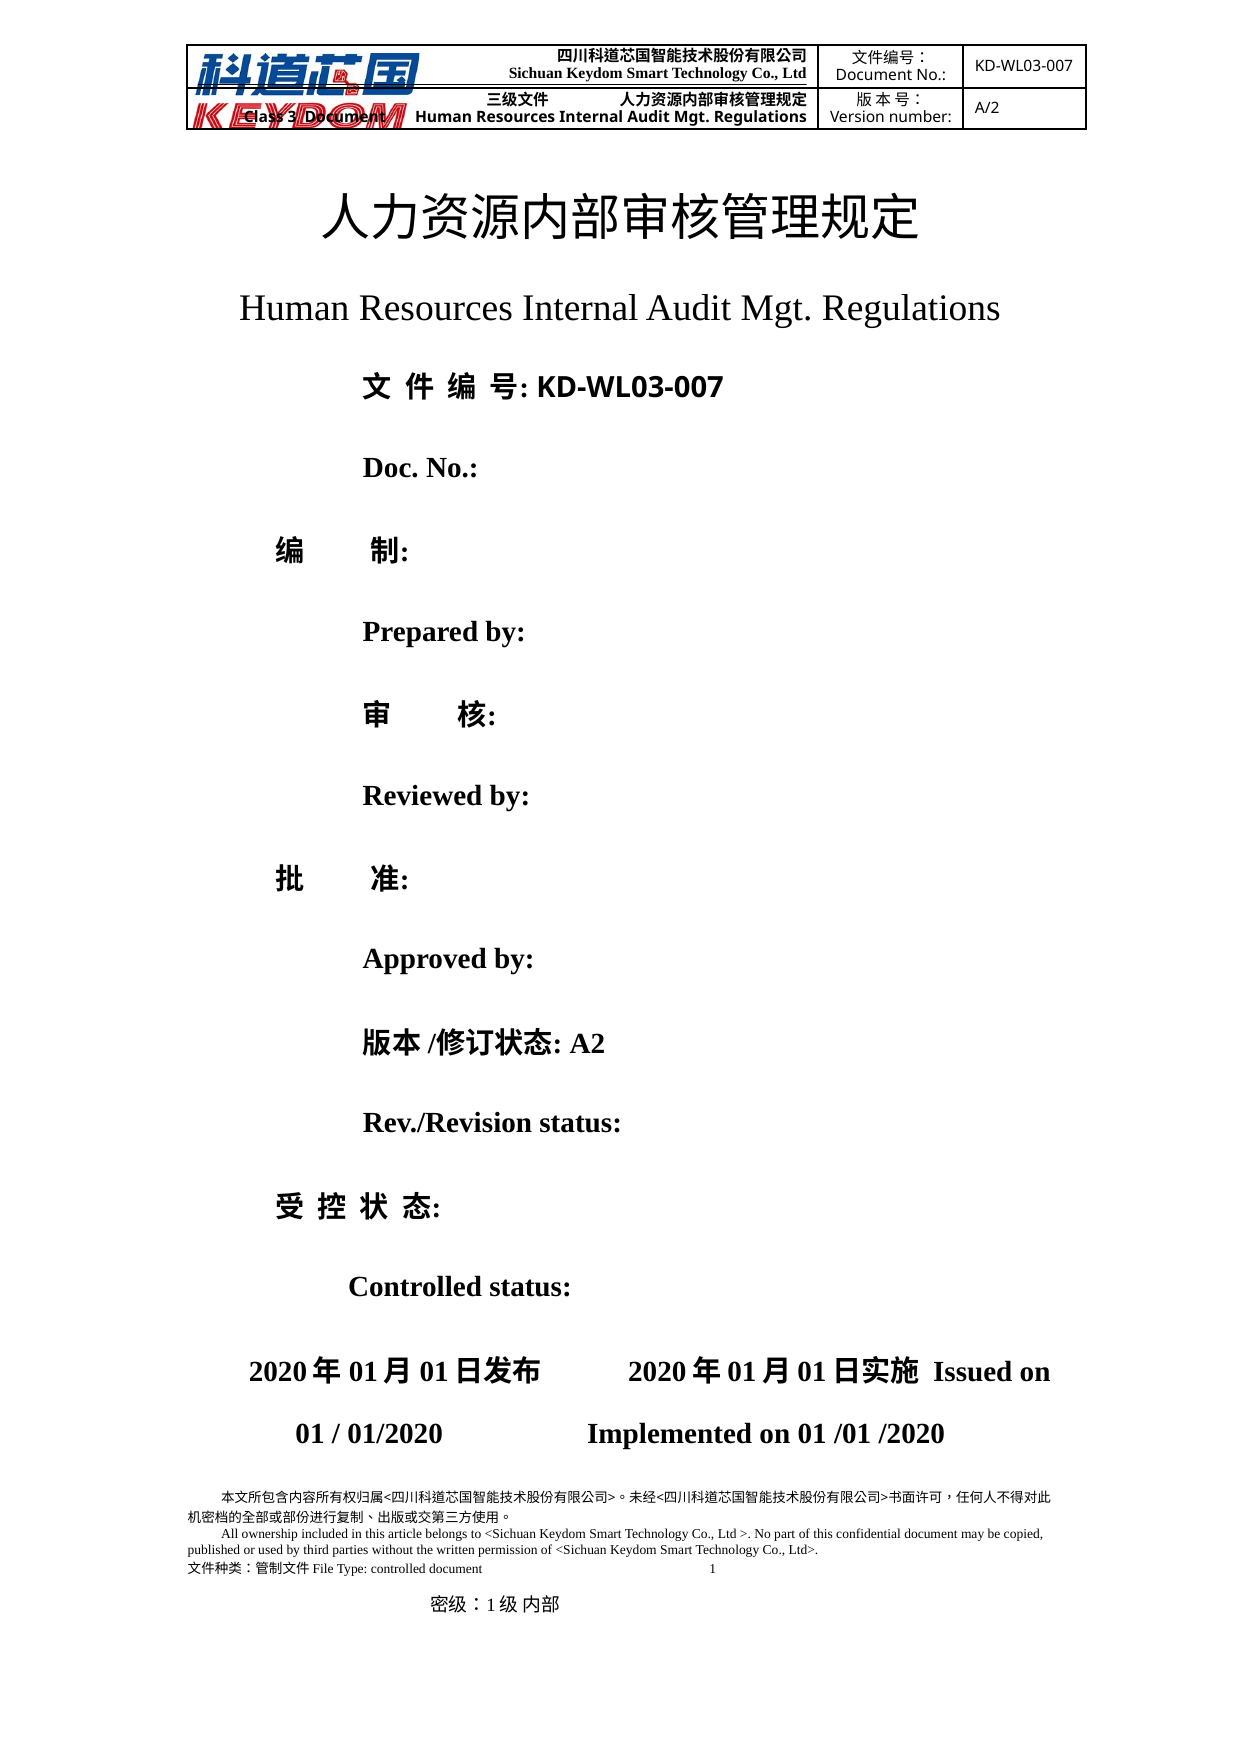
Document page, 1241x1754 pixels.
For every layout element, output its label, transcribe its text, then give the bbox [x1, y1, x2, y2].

text Rev./Revision status: [187, 1090, 1053, 1155]
text 文 件 编 号: KD-WL03-007 [187, 352, 1053, 417]
text Approved by: [319, 926, 1053, 991]
text 人力资源内部审核管理规定 [187, 164, 1053, 262]
text Controlled status: [319, 1254, 1053, 1319]
text Human Resources Internal Audit Mgt. Regulations [187, 274, 1053, 339]
text 2020年 01月 01日发布 2020年01月01日实施 Issued on 01 / 01/2020 Implemented on 01 /01 /2020 [187, 1336, 1053, 1466]
text 受 控 状 态: [187, 1172, 1053, 1237]
text Reviewed by: [187, 762, 1053, 827]
text 审 核: [187, 680, 1053, 745]
text 版本 /修订状态: A2 [187, 1008, 1053, 1073]
text 编 制: [187, 516, 1053, 581]
text 批 准: [187, 844, 1053, 909]
text Prepared by: [319, 598, 1053, 663]
picture [192, 53, 420, 87]
text Doc. No.: [187, 434, 1053, 499]
picture [192, 89, 420, 128]
